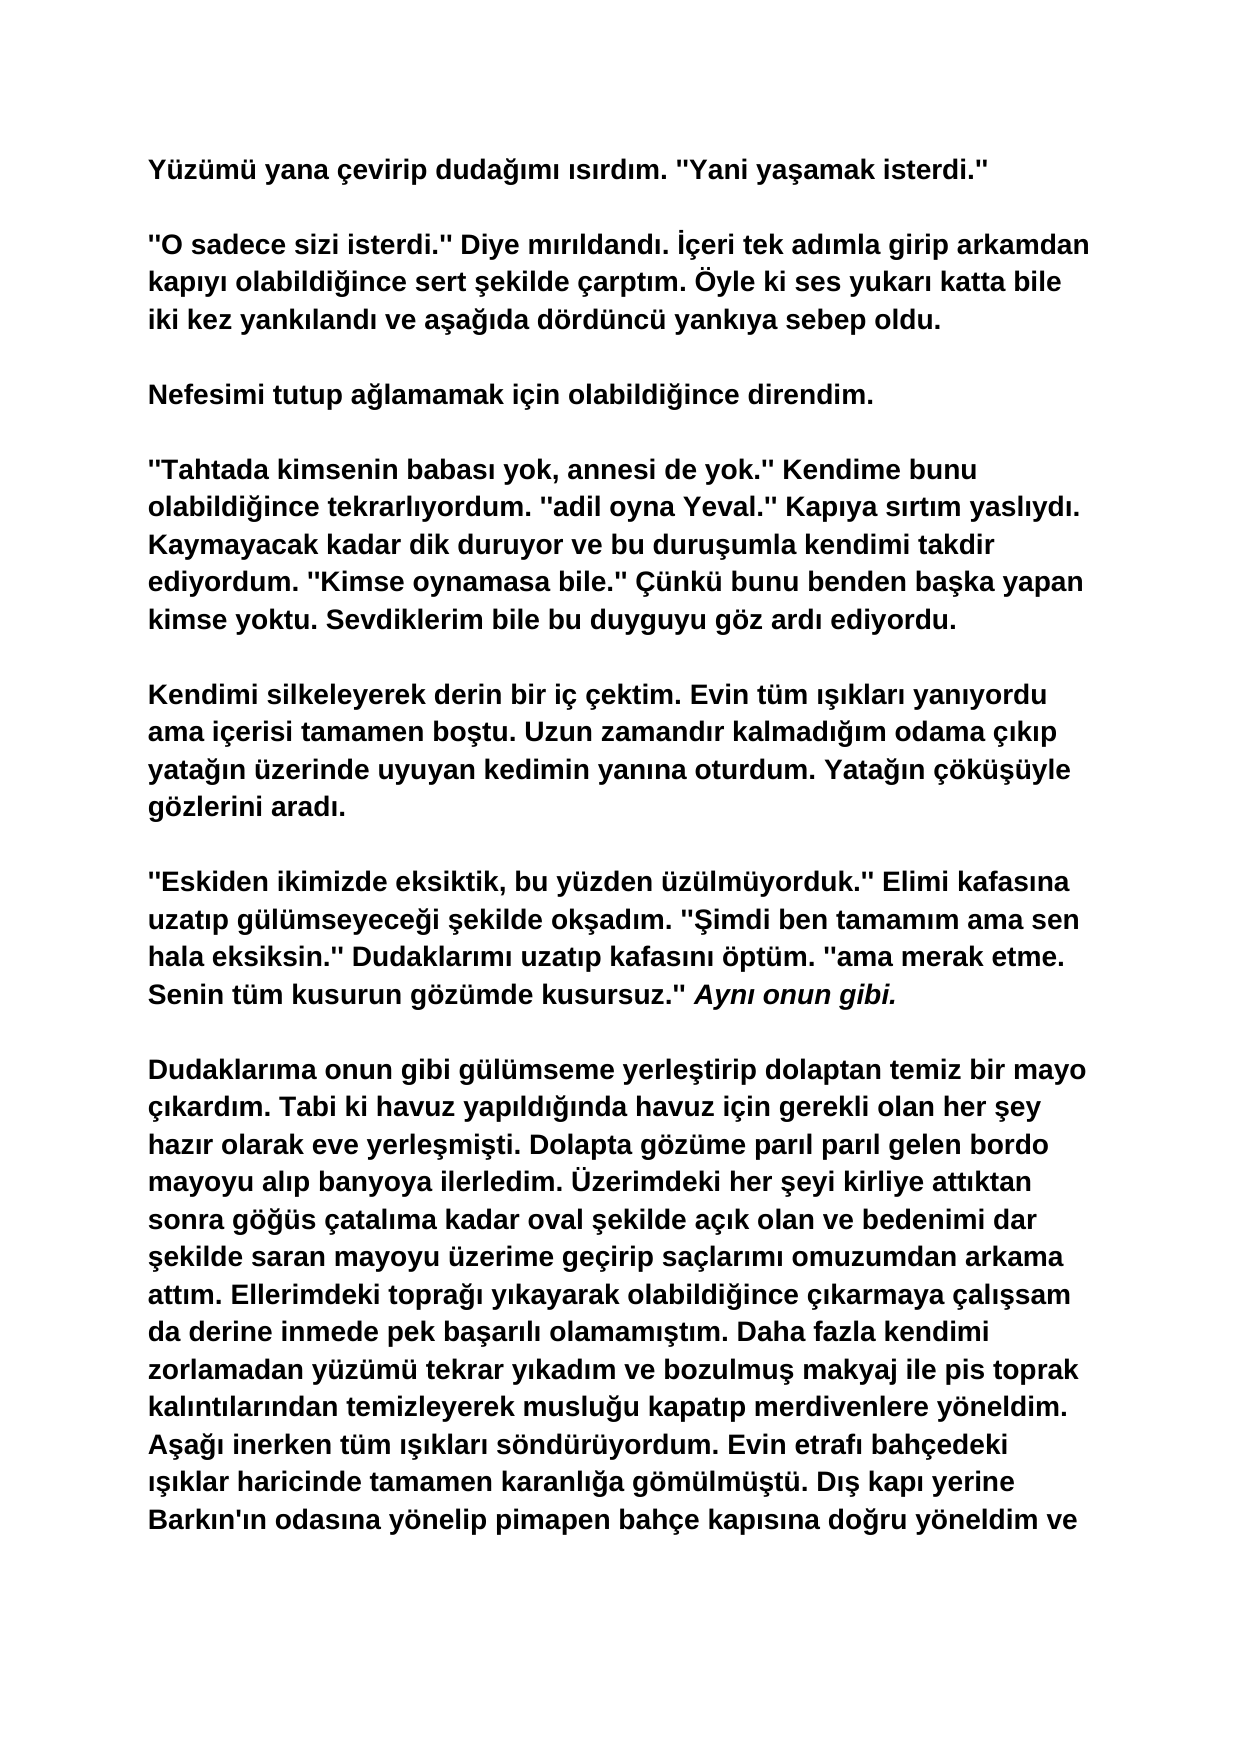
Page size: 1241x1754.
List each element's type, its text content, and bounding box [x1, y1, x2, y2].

text ''Eskiden ikimizde eksiktik, bu yüzden üzülmüyorduk.'' Elimi kafasına uzatıp gülümseyeceği şekilde okşadım. ''Şimdi ben tamamım ama sen hala eksiksin.'' Dudaklarımı uzatıp kafasını öptüm. ''ama merak etme. Senin tüm kusurun gözümde kusursuz.'' Aynı onun gibi. [148, 860, 1093, 1010]
text ''Tahtada kimsenin babası yok, annesi de yok.'' Kendime bunu olabildiğince tekrarlıyordum. ''adil oyna Yeval.'' Kapıya sırtım yaslıydı. Kaymayacak kadar dik duruyor ve bu duruşumla kendimi takdir ediyordum. ''Kimse oynamasa bile.'' Çünkü bunu benden başka yapan kimse yoktu. Sevdiklerim bile bu duyguyu göz ardı ediyordu. [148, 448, 1093, 635]
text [148, 1048, 1093, 1535]
text Kendimi silkeleyerek derin bir iç çektim. Evin tüm ışıkları yanıyordu ama içerisi tamamen boştu. Uzun zamandır kalmadığım odama çıkıp yatağın üzerinde uyuyan kedimin yanına oturdum. Yatağın çöküşüyle gözlerini aradı. [148, 673, 1093, 823]
text Yüzümü yana çevirip dudağımı ısırdım. ''Yani yaşamak isterdi.'' [148, 148, 1093, 185]
text ''O sadece sizi isterdi.'' Diye mırıldandı. İçeri tek adımla girip arkamdan kapıyı olabildiğince sert şekilde çarptım. Öyle ki ses yukarı katta bile iki kez yankılandı ve aşağıda dördüncü yankıya sebep oldu. [148, 223, 1093, 335]
text Nefesimi tutup ağlamamak için olabildiğince direndim. [148, 373, 1093, 410]
